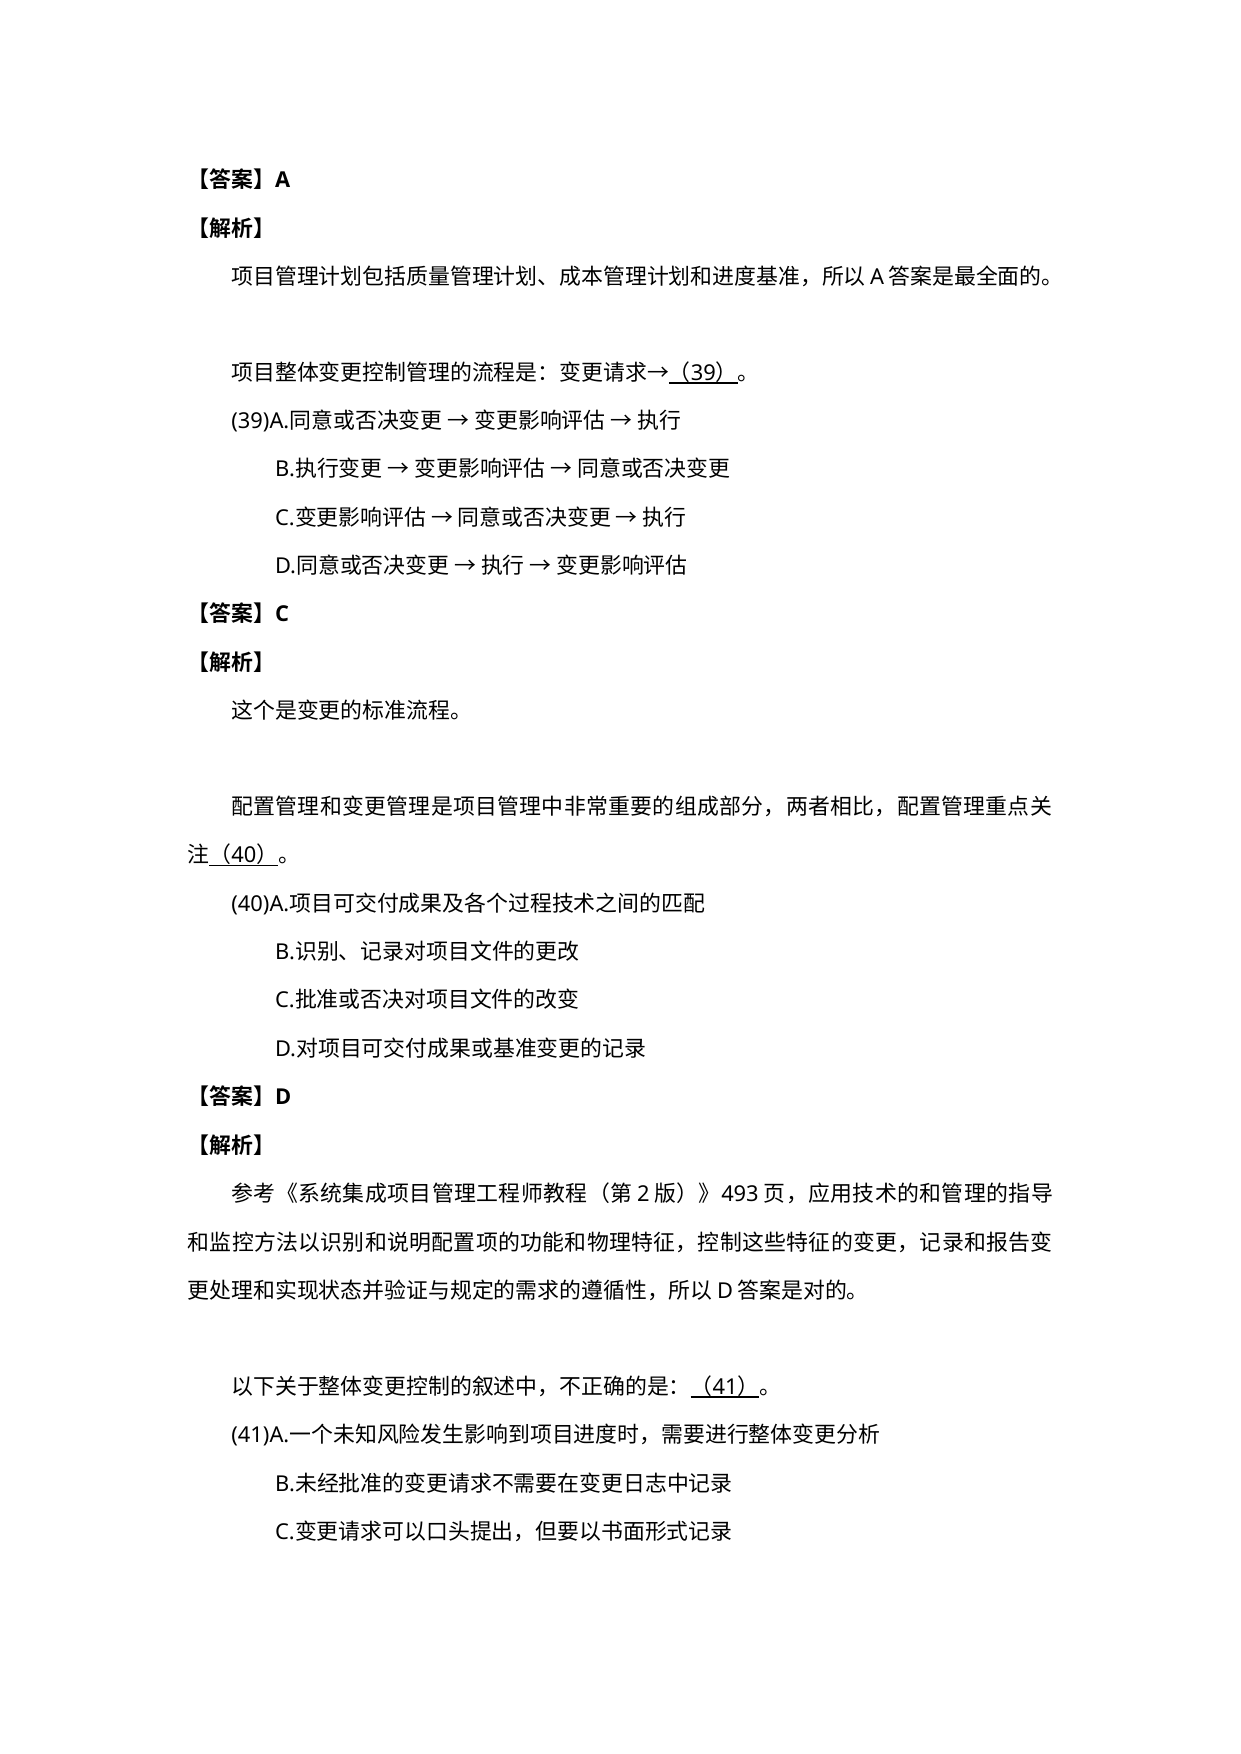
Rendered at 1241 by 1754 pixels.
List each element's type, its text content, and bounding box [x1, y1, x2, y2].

text 【答案】A [187, 162, 1053, 194]
text (40)A.项目可交付成果及各个过程技术之间的匹配 [187, 886, 1053, 918]
text B.识别、记录对项目文件的更改 [187, 934, 1053, 966]
text 【解析】 [187, 644, 1053, 677]
text D.对项目可交付成果或基准变更的记录 [187, 1031, 1053, 1063]
text 配置管理和变更管理是项目管理中非常重要的组成部分，两者相比，配置管理重点关注（40）。 [187, 788, 1053, 870]
text 项目整体变更控制管理的流程是：变更请求→（39）。 [187, 354, 1053, 387]
text (41)A.一个未知风险发生影响到项目进度时，需要进行整体变更分析 [187, 1417, 1053, 1449]
text 【解析】 [187, 210, 1053, 243]
text 以下关于整体变更控制的叙述中，不正确的是：（41）。 [187, 1369, 1053, 1401]
text B.未经批准的变更请求不需要在变更日志中记录 [187, 1465, 1053, 1498]
text 项目管理计划包括质量管理计划、成本管理计划和进度基准，所以A答案是最全面的。 [187, 259, 1053, 291]
text B.执行变更 → 变更影响评估 → 同意或否决变更 [187, 451, 1053, 483]
text 参考《系统集成项目管理工程师教程（第2版）》493页，应用技术的和管理的指导和监控方法以识别和说明配置项的功能和物理特征，控制这些特征的变更，记录和报告变更处理和实现状态并验证与规定的需求的遵循性，所以D答案是对的。 [187, 1176, 1053, 1306]
text C.批准或否决对项目文件的改变 [187, 982, 1053, 1015]
text C.变更影响评估 → 同意或否决变更 → 执行 [187, 499, 1053, 532]
text (39)A.同意或否决变更 → 变更影响评估 → 执行 [187, 403, 1053, 435]
text 【解析】 [187, 1127, 1053, 1160]
text 【答案】D [187, 1079, 1053, 1111]
text 【答案】C [187, 596, 1053, 628]
text C.变更请求可以口头提出，但要以书面形式记录 [187, 1514, 1053, 1546]
text 这个是变更的标准流程。 [187, 693, 1053, 725]
text D.同意或否决变更 → 执行 → 变更影响评估 [187, 548, 1053, 580]
